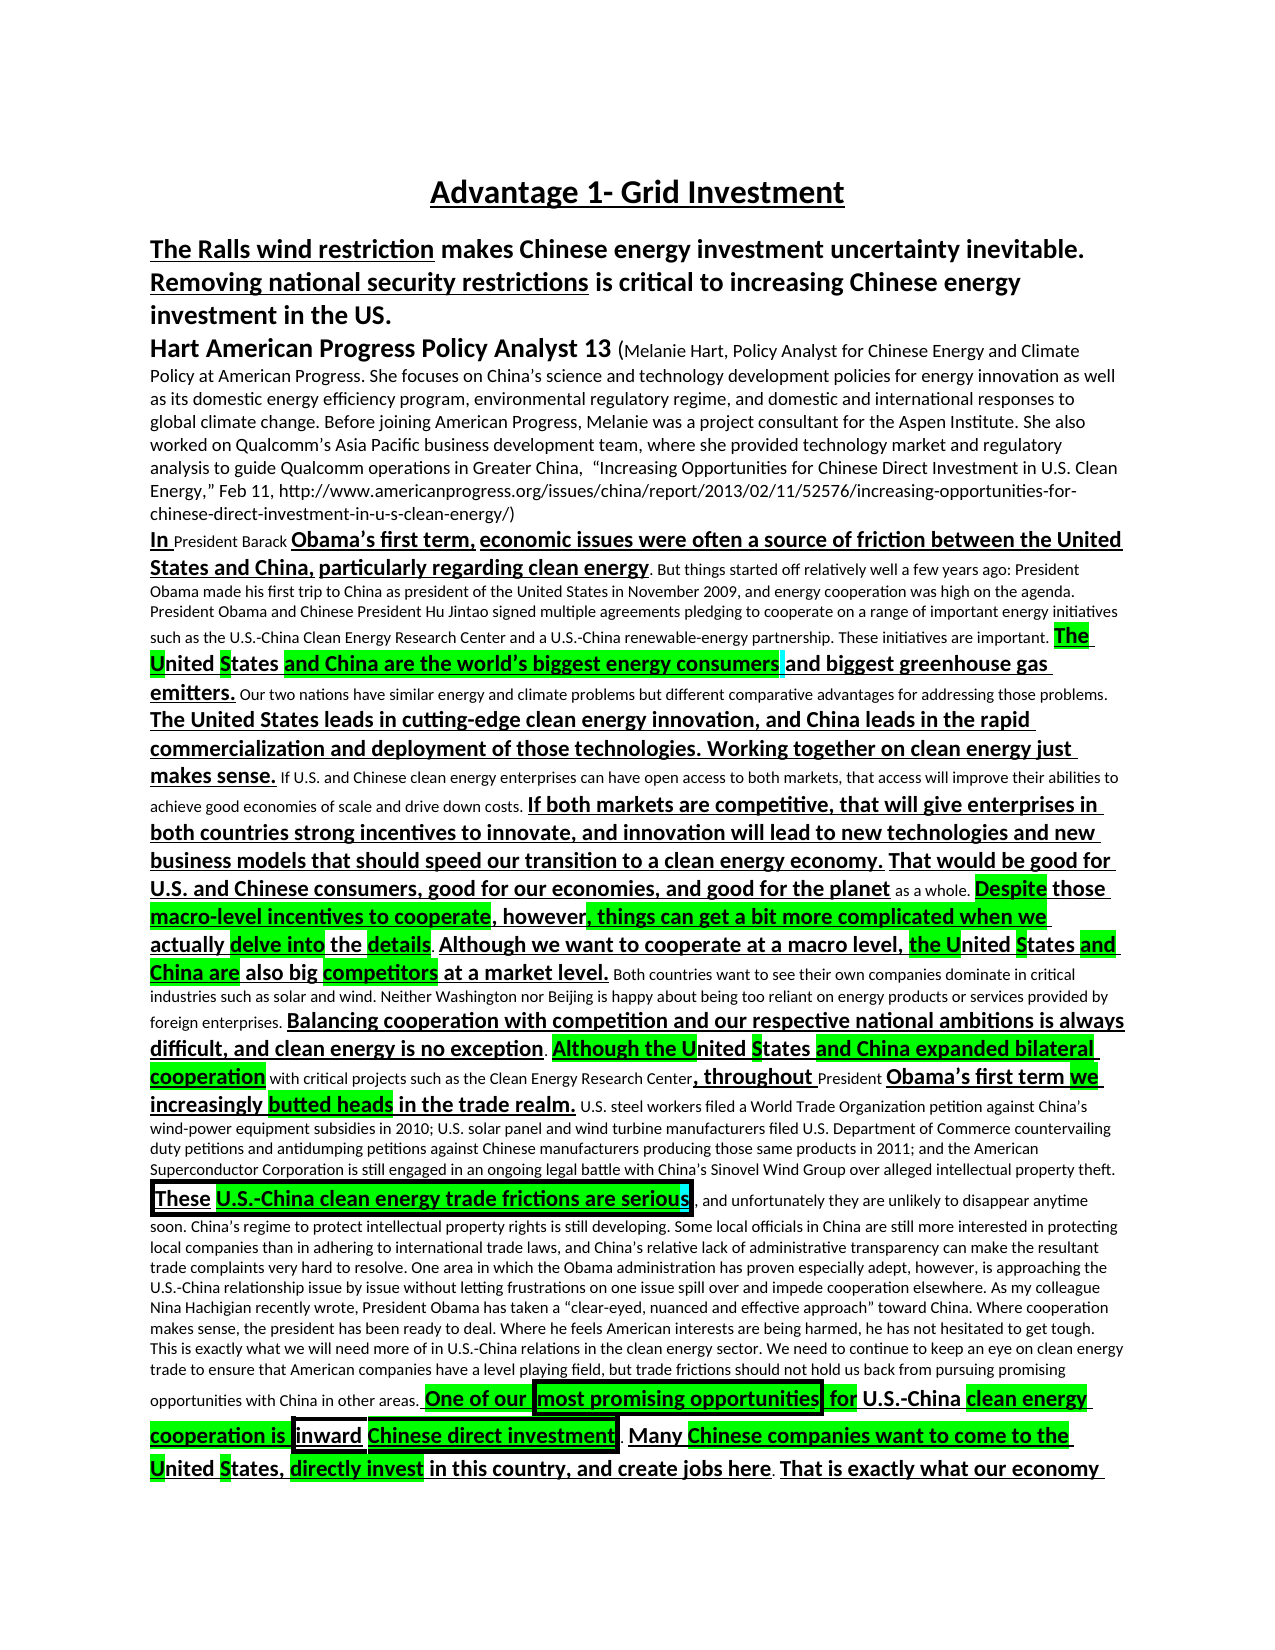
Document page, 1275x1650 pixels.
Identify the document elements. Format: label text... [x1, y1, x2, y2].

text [150, 525, 1125, 1482]
subtitle Advantage 1- Grid Investment [150, 171, 1125, 212]
text Hart American Progress Policy Analyst 13 (Melanie Hart, Policy Analyst for Chinese Energy and Climate Policy at American Progress. She focuses on China’s science and technology development policies for energy innovation as well as its domestic energy efficiency program, environmental regulatory regime, and domestic and international responses to global climate change. Before joining American Progress, Melanie was a project consultant for the Aspen Institute. She also worked on Qualcomm’s Asia Pacific business development team, where she provided technology market and regulatory analysis to guide Qualcomm operations in Greater China, “Increasing Opportunities for Chinese Direct Investment in U.S. Clean Energy,” Feb 11, http://www.americanprogress.org/issues/china/report/2013/02/11/52576/increasing-opportunities-for-chinese-direct-investment-in-u-s-clean-energy/) [150, 331, 1125, 525]
subtitle The Ralls wind restriction makes Chinese energy investment uncertainty inevitable. Removing national security restrictions is critical to increasing Chinese energy investment in the US. [150, 232, 1125, 331]
